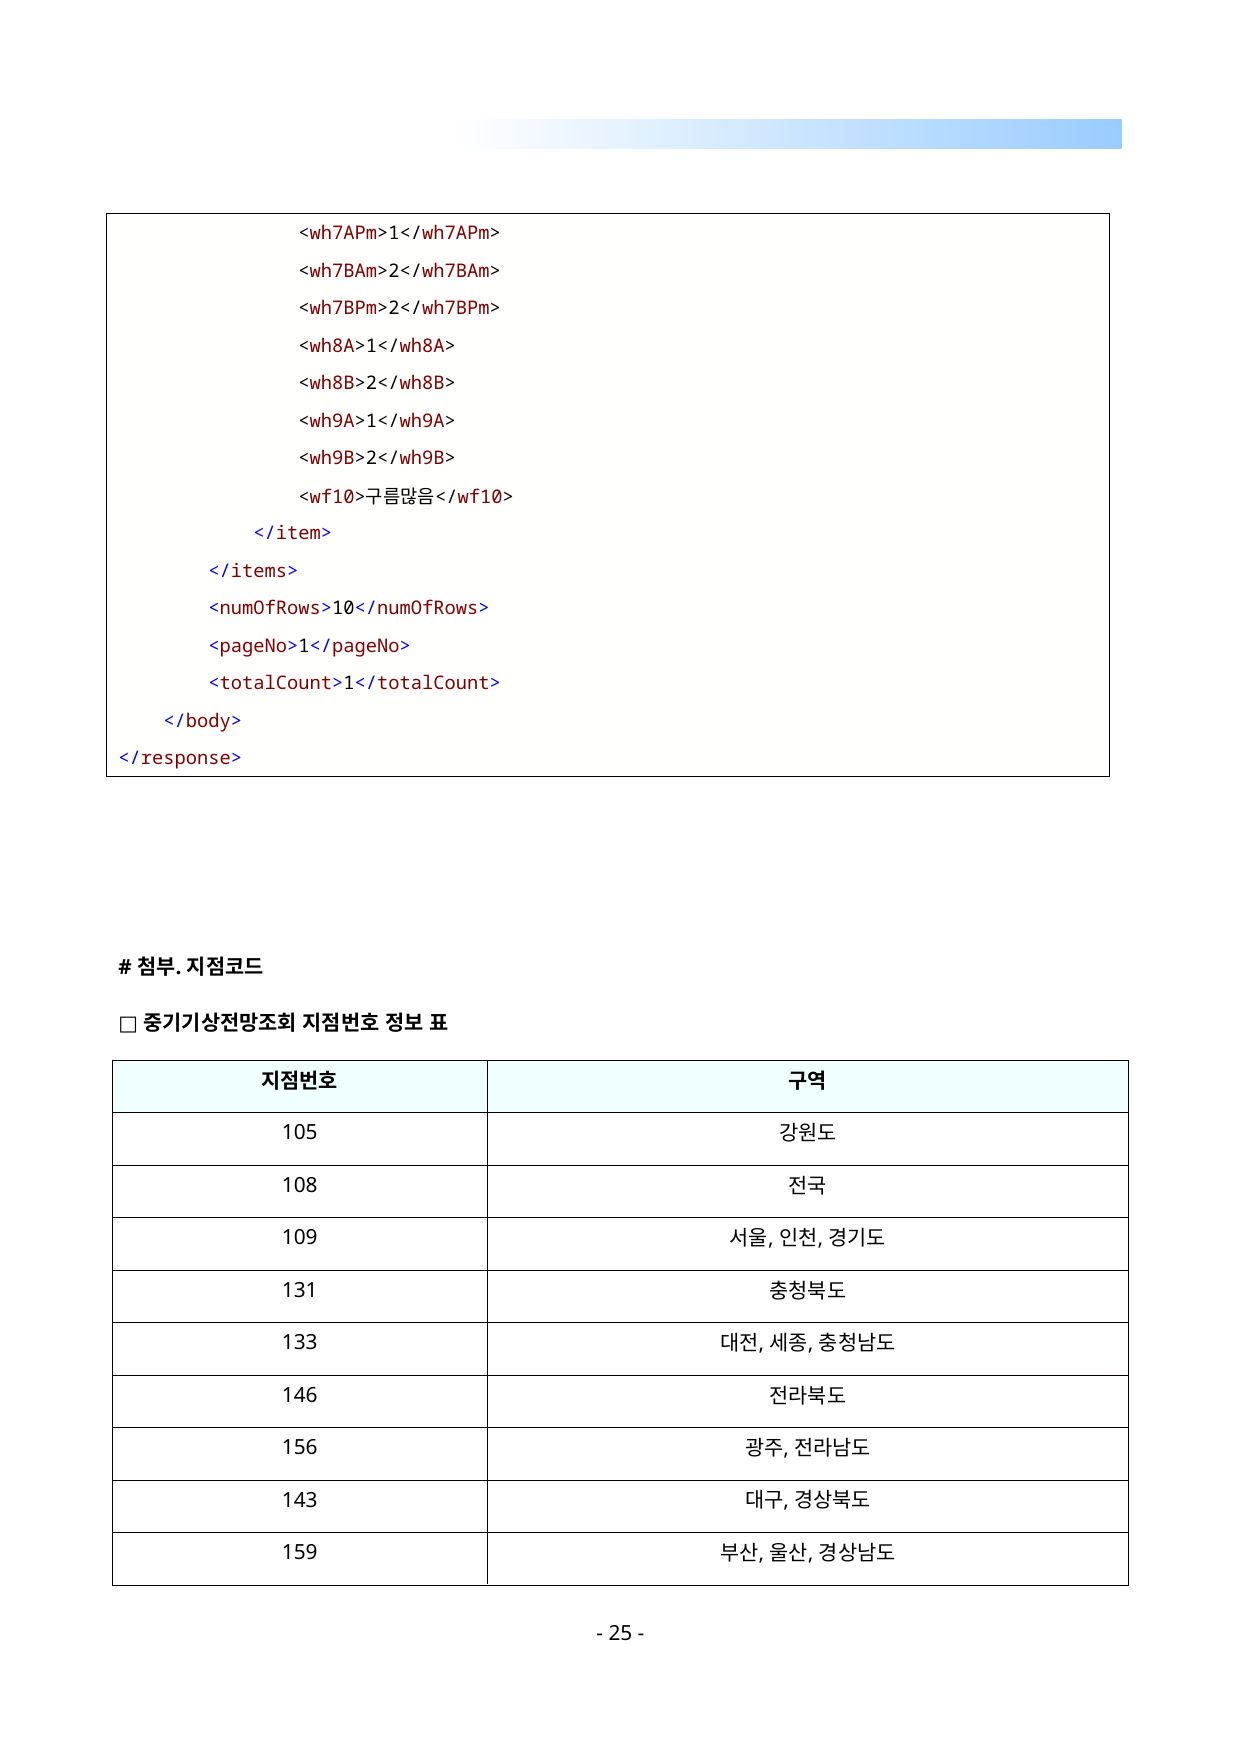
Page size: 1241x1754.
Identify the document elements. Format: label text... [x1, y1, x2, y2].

table_cell 108 [113, 1166, 487, 1217]
table_cell 146 [113, 1376, 487, 1427]
table_cell 전국 [488, 1166, 1128, 1217]
table_header 지점번호 [113, 1061, 487, 1112]
table_cell 대전, 세종, 충청남도 [488, 1323, 1128, 1374]
table_cell 대구, 경상북도 [488, 1481, 1128, 1532]
table_cell 광주, 전라남도 [488, 1428, 1128, 1479]
table_cell 133 [113, 1323, 487, 1374]
table_cell 서울, 인천, 경기도 [488, 1218, 1128, 1269]
text # 첨부. 지점코드 [118, 946, 1122, 984]
table_cell 131 [113, 1271, 487, 1322]
table_cell 143 [113, 1481, 487, 1532]
table_cell 충청북도 [488, 1271, 1128, 1322]
table_cell 109 [113, 1218, 487, 1269]
table_cell 156 [113, 1428, 487, 1479]
table_cell 부산, 울산, 경상남도 [488, 1533, 1128, 1584]
table_cell 105 [113, 1113, 487, 1164]
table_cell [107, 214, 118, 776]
table_cell 전라북도 [488, 1376, 1128, 1427]
table_cell 강원도 [488, 1113, 1128, 1164]
text □ 중기기상전망조회 지점번호 정보 표 [118, 1003, 1122, 1040]
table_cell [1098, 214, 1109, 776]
table_header 구역 [488, 1061, 1128, 1112]
table_cell 159 [113, 1533, 487, 1584]
